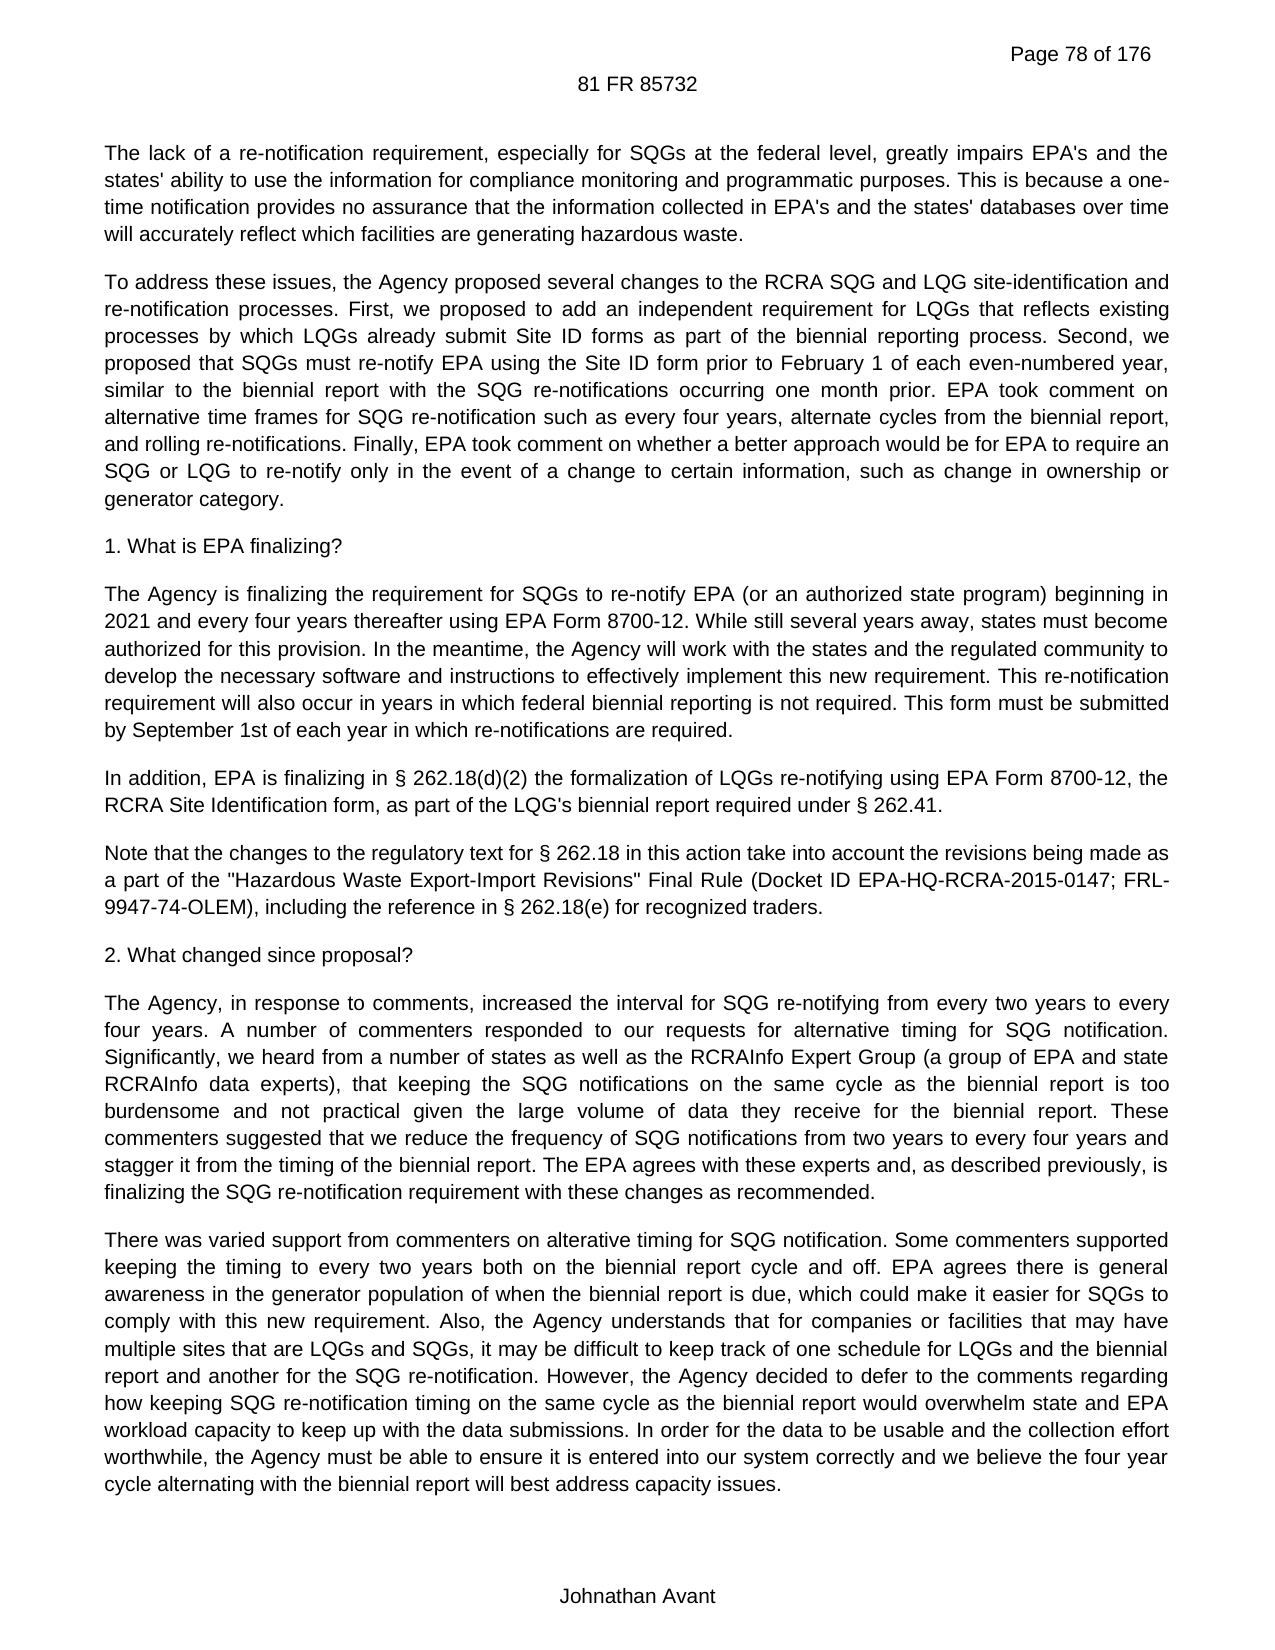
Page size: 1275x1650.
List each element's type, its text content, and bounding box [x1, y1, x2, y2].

text In addition, EPA is finalizing in § 262.18(d)(2) the formalization of LQGs re-notifying using EPA Form 8700-12, the RCRA Site Identification form, as part of the LQG's biennial report required under § 262.41. [104, 762, 1171, 817]
text The Agency is finalizing the requirement for SQGs to re-notify EPA (or an authorized state program) beginning in 2021 and every four years thereafter using EPA Form 8700-12. While still several years away, states must become authorized for this provision. In the meantime, the Agency will work with the states and the regulated community to develop the necessary software and instructions to effectively implement this new requirement. This re-notification requirement will also occur in years in which federal biennial reporting is not required. This form must be submitted by September 1st of each year in which re-notifications are required. [104, 579, 1171, 742]
text There was varied support from commenters on alterative timing for SQG notification. Some commenters supported keeping the timing to every two years both on the biennial report cycle and off. EPA agrees there is general awareness in the generator population of when the biennial report is due, which could make it easier for SQGs to comply with this new requirement. Also, the Agency understands that for companies or facilities that may have multiple sites that are LQGs and SQGs, it may be difficult to keep track of one schedule for LQGs and the biennial report and another for the SQG re-notification. However, the Agency decided to defer to the comments regarding how keeping SQG re-notification timing on the same cycle as the biennial report would overwhelm state and EPA workload capacity to keep up with the data submissions. In order for the data to be usable and the collection effort worthwhile, the Agency must be able to ensure it is entered into our system correctly and we believe the four year cycle alternating with the biennial report will best address capacity issues. [104, 1225, 1171, 1496]
text The lack of a re-notification requirement, especially for SQGs at the federal level, greatly impairs EPA's and the states' ability to use the information for compliance monitoring and programmatic purposes. This is because a one-time notification provides no assurance that the information collected in EPA's and the states' databases over time will accurately reflect which facilities are generating hazardous waste. [104, 137, 1171, 246]
text To address these issues, the Agency proposed several changes to the RCRA SQG and LQG site-identification and re-notification processes. First, we proposed to add an independent requirement for LQGs that reflects existing processes by which LQGs already submit Site ID forms as part of the biennial reporting process. Second, we proposed that SQGs must re-notify EPA using the Site ID form prior to February 1 of each even-numbered year, similar to the biennial report with the SQG re-notifications occurring one month prior. EPA took comment on alternative time frames for SQG re-notification such as every four years, alternate cycles from the biennial report, and rolling re-notifications. Finally, EPA took comment on whether a better approach would be for EPA to require an SQG or LQG to re-notify only in the event of a change to certain information, such as change in ownership or generator category. [104, 267, 1171, 510]
text The Agency, in response to comments, increased the interval for SQG re-notifying from every two years to every four years. A number of commenters responded to our requests for alternative timing for SQG notification. Significantly, we heard from a number of states as well as the RCRAInfo Expert Group (a group of EPA and state RCRAInfo data experts), that keeping the SQG notifications on the same cycle as the biennial report is too burdensome and not practical given the large volume of data they receive for the biennial report. These commenters suggested that we reduce the frequency of SQG notifications from two years to every four years and stagger it from the timing of the biennial report. The EPA agrees with these experts and, as described previously, is finalizing the SQG re-notification requirement with these changes as recommended. [104, 987, 1171, 1204]
text Note that the changes to the regulatory text for § 262.18 in this action take into account the revisions being made as a part of the "Hazardous Waste Export-Import Revisions" Final Rule (Docket ID EPA-HQ-RCRA-2015-0147; FRL-9947-74-OLEM), including the reference in § 262.18(e) for recognized traders. [104, 837, 1171, 919]
text 2. What changed since proposal? [104, 939, 1171, 967]
text 1. What is EPA finalizing? [104, 531, 1171, 558]
